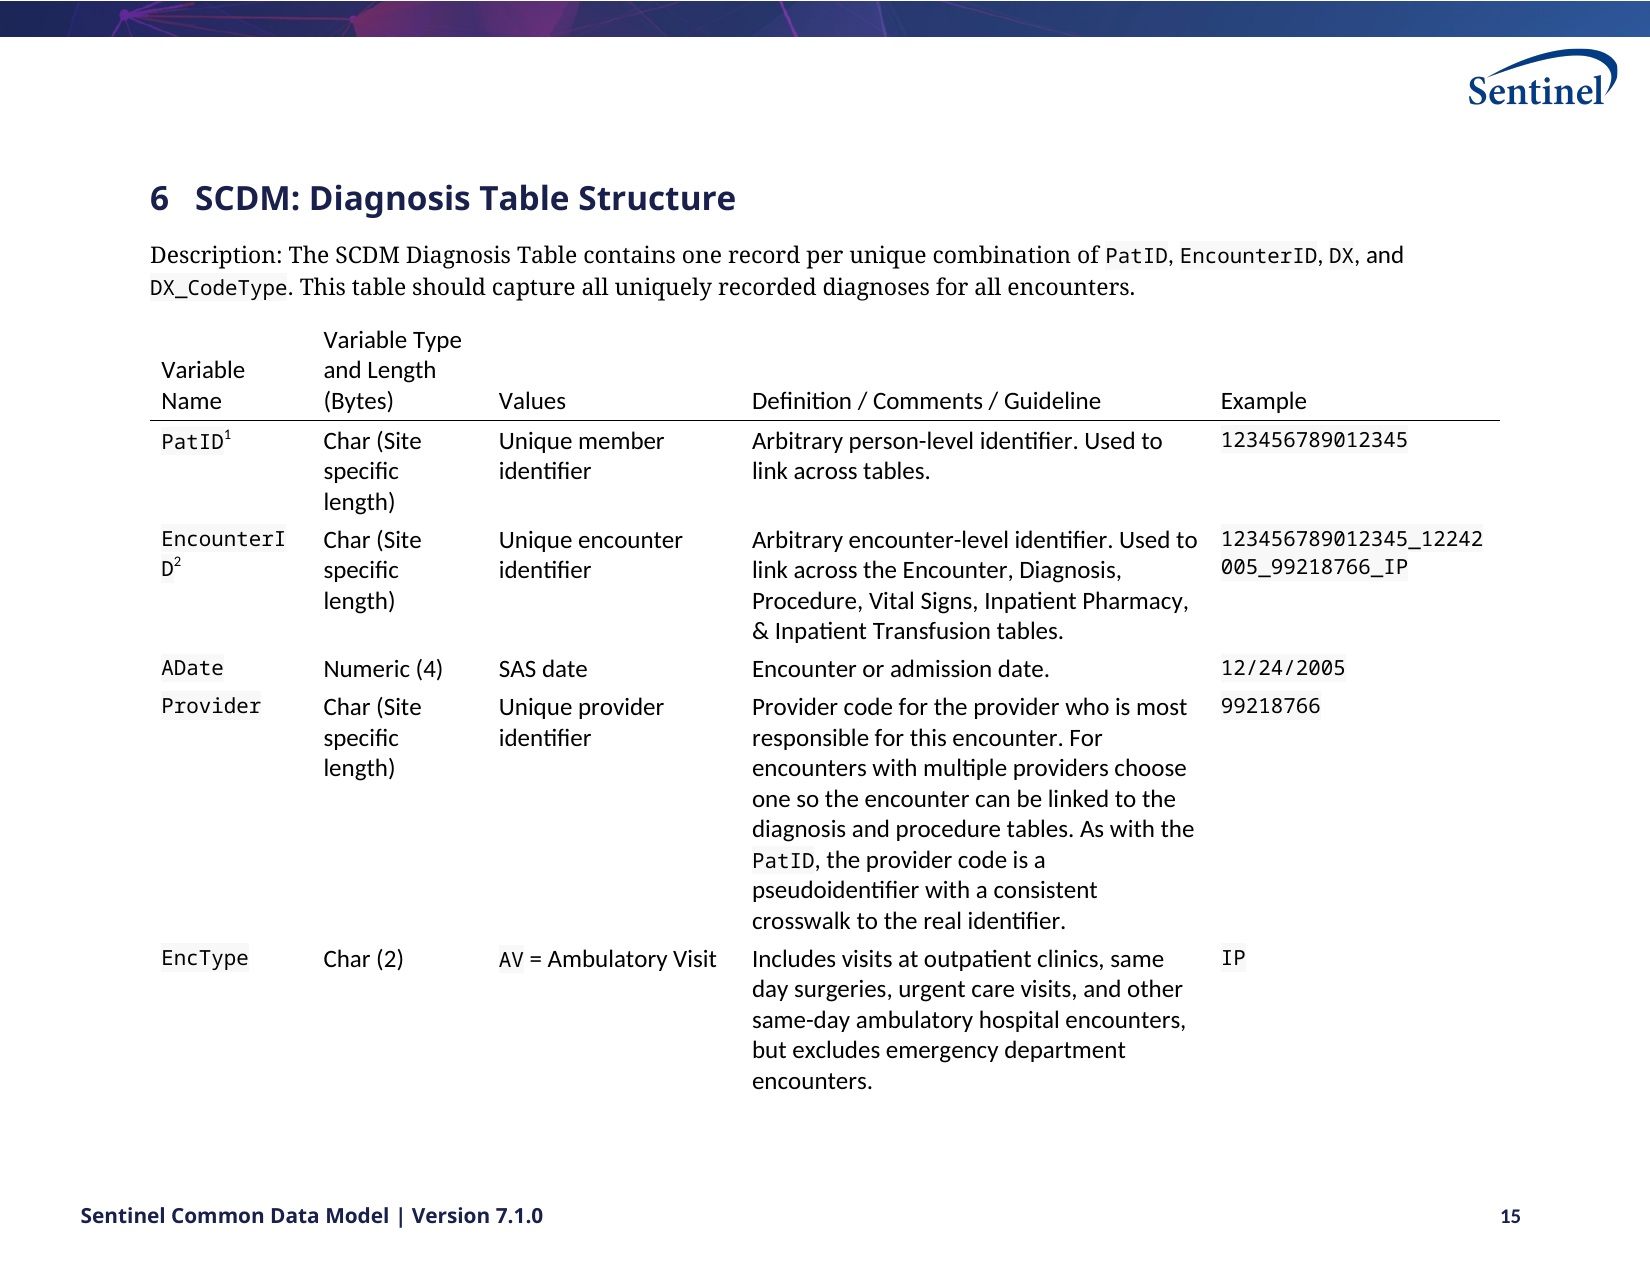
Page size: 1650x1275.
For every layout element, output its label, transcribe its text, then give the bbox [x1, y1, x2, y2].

table_header Values [488, 320, 741, 419]
table_cell PatID1 [150, 421, 312, 520]
table_cell 99218766 [1209, 688, 1500, 939]
table_cell Arbitrary encounter-level identifier. Used to link across the Encounter, Diagnosis, Procedure, Vital Signs, Inpatient Pharmacy, & Inpatient Transfusion tables. [741, 520, 1209, 650]
table_cell Provider code for the provider who is most responsible for this encounter. For encounters with multiple providers choose one so the encounter can be linked to the diagnosis and procedure tables. As with the PatID, the provider code is a pseudoidentifier with a consistent crosswalk to the real identifier. [741, 688, 1209, 939]
table_cell ADate [150, 650, 312, 688]
picture [1469, 48, 1618, 106]
table_header Definition / Comments / Guideline [741, 320, 1209, 419]
text Description: The SCDM Diagnosis Table contains one record per unique combination of PatID, EncounterID, DX, and DX_CodeType. This table should capture all uniquely recorded diagnoses for all encounters. [150, 239, 1500, 302]
table_cell Char (Site specific length) [312, 520, 487, 650]
table_cell 123456789012345_12242005_99218766_IP [1209, 520, 1500, 650]
picture [0, 1, 1650, 37]
table_cell Unique member identifier [488, 421, 741, 520]
table_header Variable Name [150, 320, 312, 419]
table_cell 12/24/2005 [1209, 650, 1500, 688]
table_cell Arbitrary person-level identifier. Used to link across tables. [741, 421, 1209, 520]
table_cell Numeric (4) [312, 650, 487, 688]
table_cell IP [1209, 939, 1500, 1099]
table_cell Char (2) [312, 939, 487, 1099]
table_cell 123456789012345 [1209, 421, 1500, 520]
table_cell Unique provider identifier [488, 688, 741, 939]
subtitle SCDM: Diagnosis Table Structure [150, 175, 1500, 220]
table_header Example [1209, 320, 1500, 419]
table_cell Includes visits at outpatient clinics, same day surgeries, urgent care visits, and other same-day ambulatory hospital encounters, but excludes emergency department encounters. [741, 939, 1209, 1099]
table_cell Char (Site specific length) [312, 688, 487, 939]
table_cell Unique encounter identifier [488, 520, 741, 650]
table_header Variable Type and Length (Bytes) [312, 320, 487, 419]
table_cell EncType [150, 939, 312, 1099]
table_cell Encounter or admission date. [741, 650, 1209, 688]
table_cell SAS date [488, 650, 741, 688]
table_cell Provider [150, 688, 312, 939]
table_cell AV = Ambulatory Visit [488, 939, 741, 1099]
table_cell EncounterID2 [150, 520, 312, 650]
table_cell Char (Site specific length) [312, 421, 487, 520]
